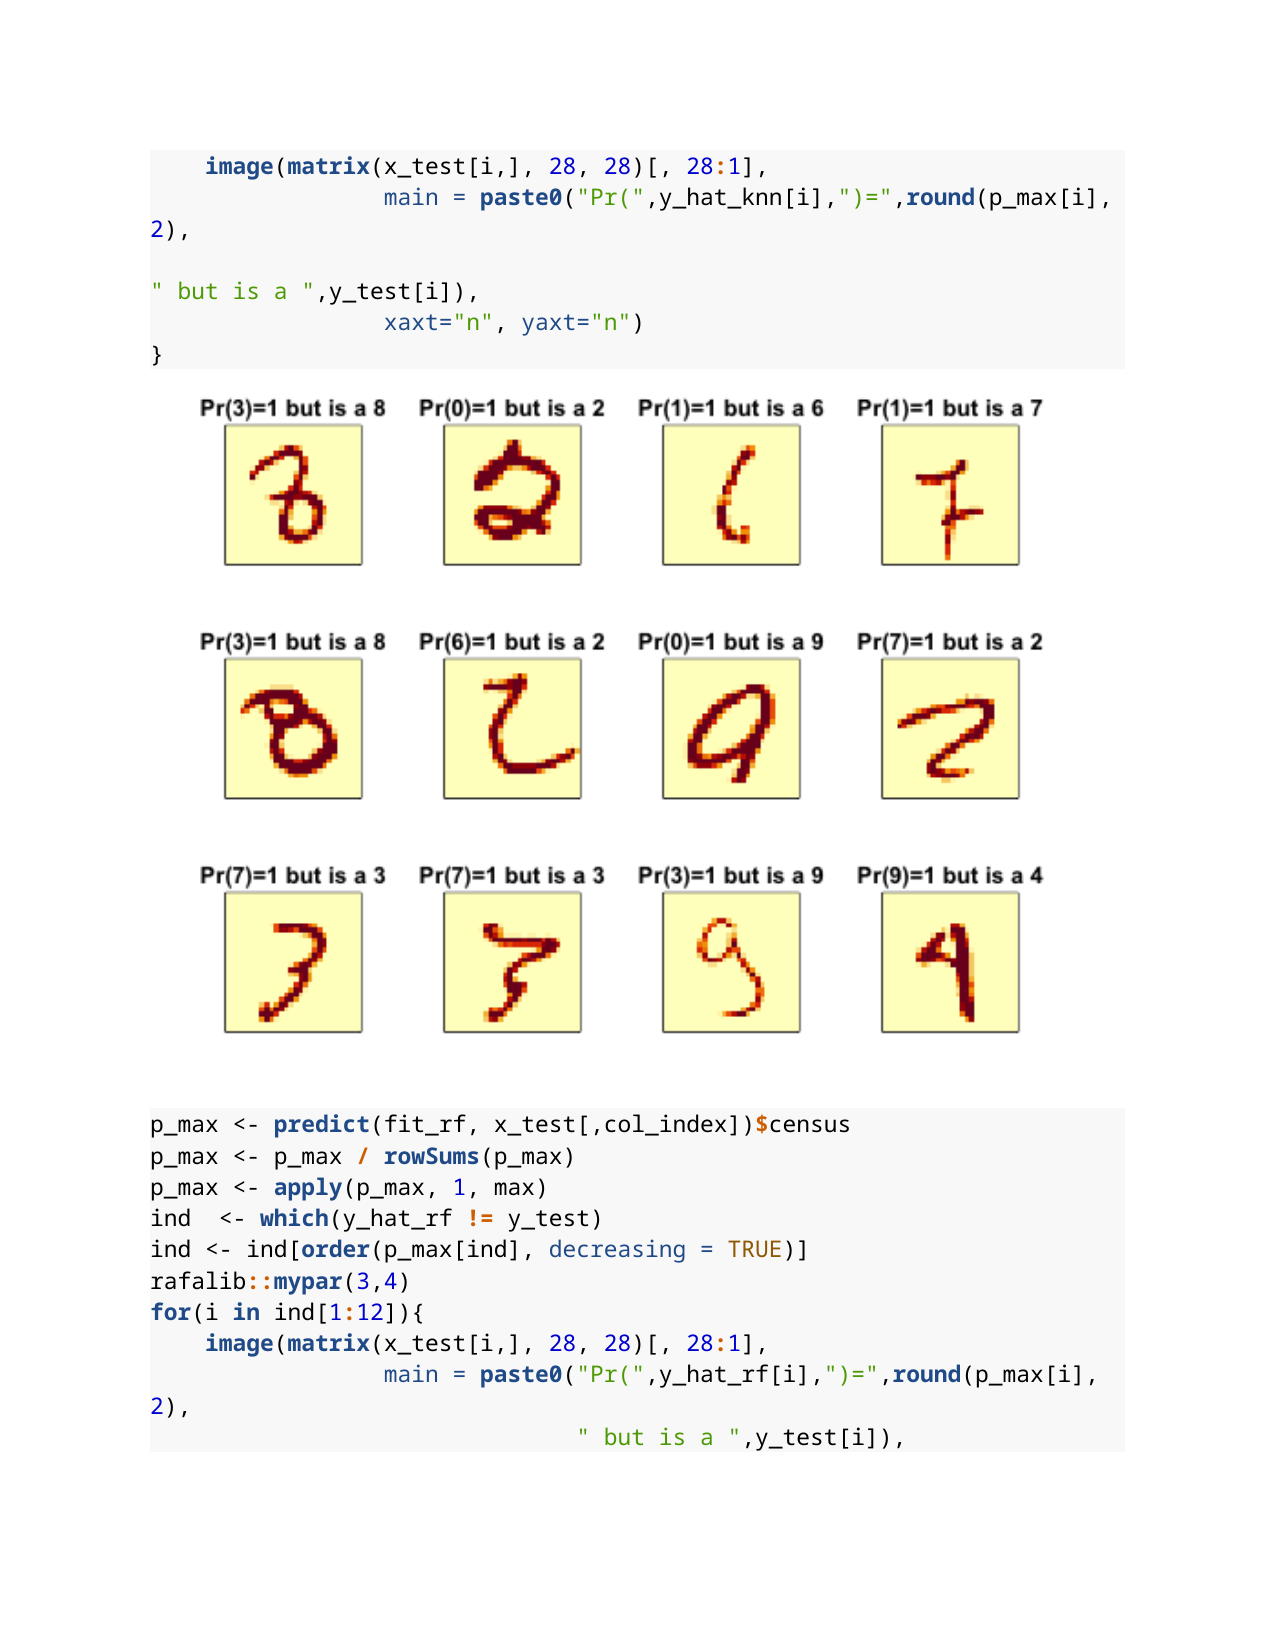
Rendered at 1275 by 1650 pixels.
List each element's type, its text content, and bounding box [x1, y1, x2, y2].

picture [168, 389, 1044, 1090]
